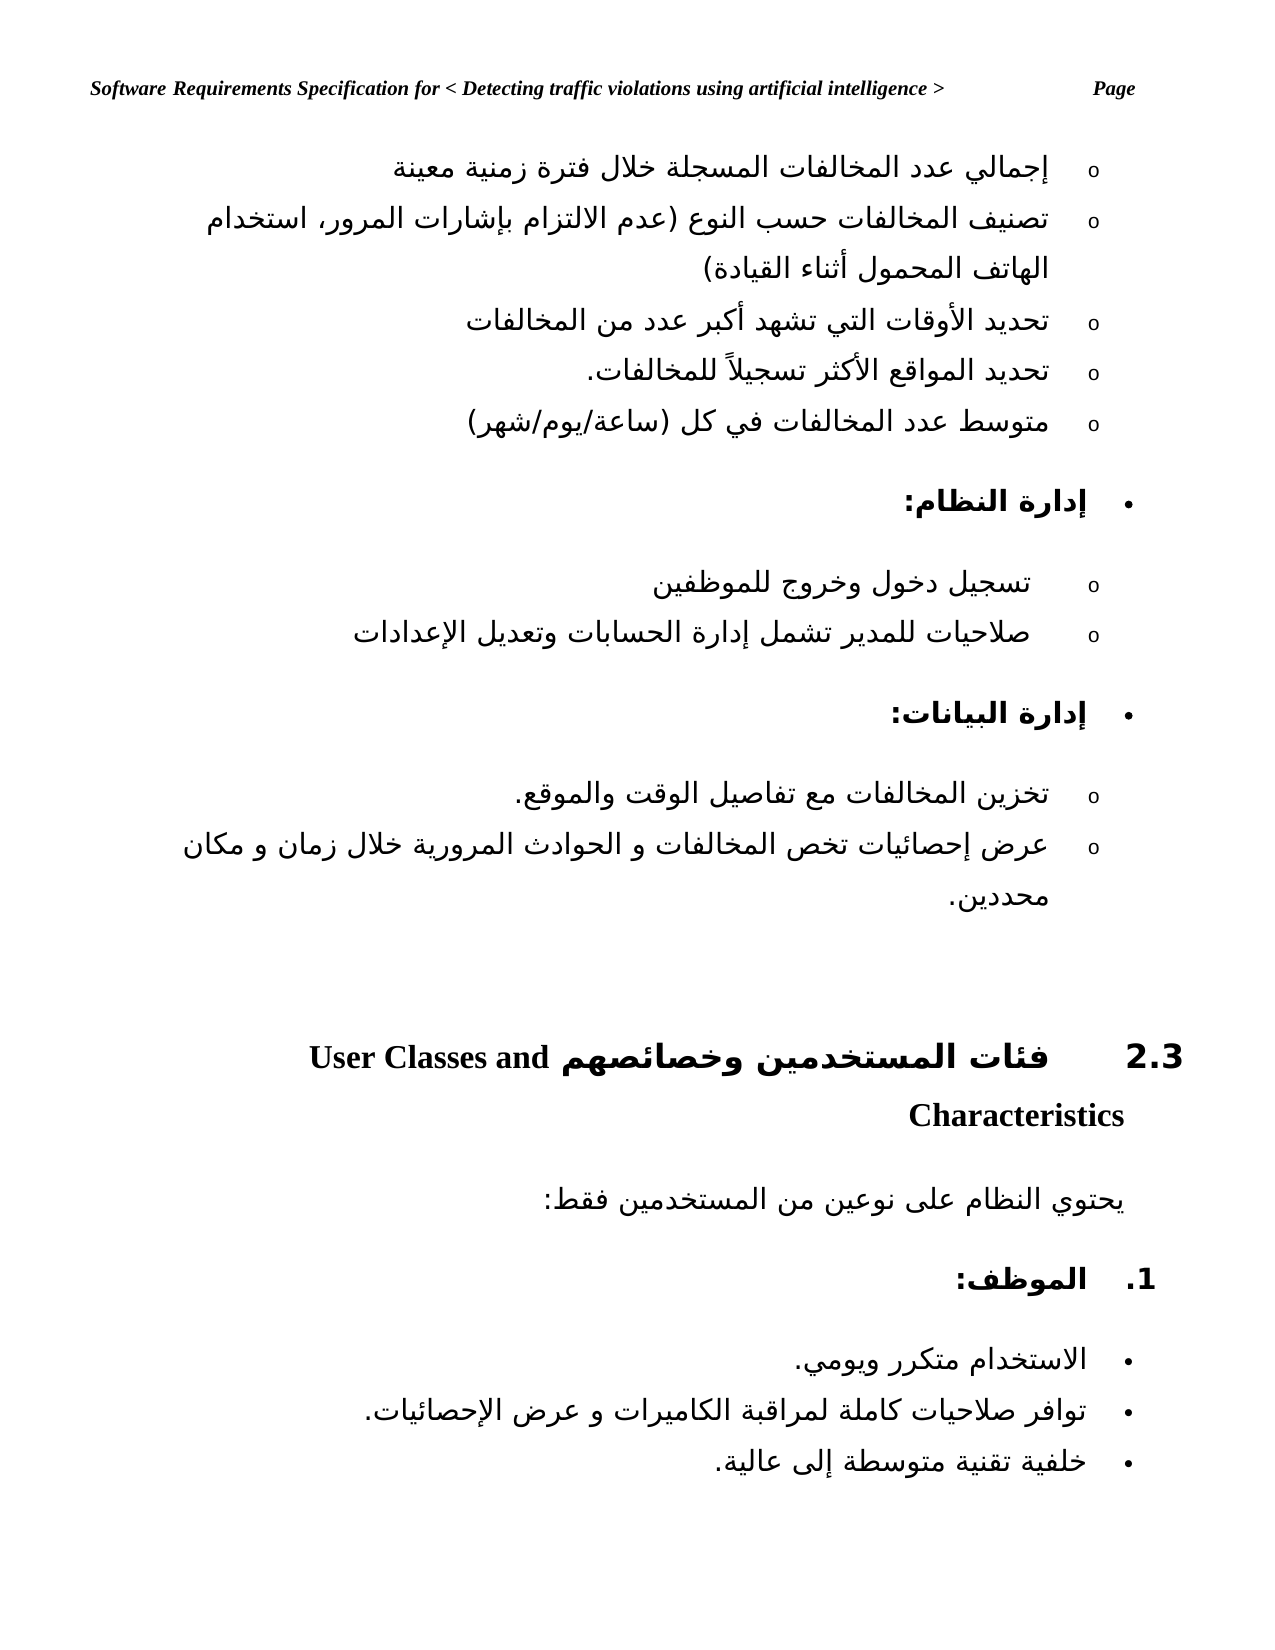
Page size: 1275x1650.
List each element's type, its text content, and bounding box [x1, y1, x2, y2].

text يحتوي النظام على نوعين من المستخدمين فقط: [150, 1182, 1125, 1216]
list متوسط عدد المخالفات في كل (ساعة/يوم/شهر) [150, 405, 1087, 439]
list إجمالي عدد المخالفات المسجلة خلال فترة زمنية معينة [150, 150, 1087, 184]
subtitle فئات المستخدمين وخصائصهم User Classes and Characteristics [150, 1037, 1125, 1134]
list عرض إحصائيات تخص المخالفات و الحوادث المرورية خلال زمان و مكان محددين. [150, 827, 1087, 912]
list صلاحيات للمدير تشمل إدارة الحسابات وتعديل الإعدادات [150, 616, 1087, 650]
list تحديد المواقع الأكثر تسجيلاً للمخالفات. [150, 354, 1087, 388]
list تحديد الأوقات التي تشهد أكبر عدد من المخالفات [150, 303, 1087, 337]
list إدارة البيانات: [150, 696, 1125, 730]
list تصنيف المخالفات حسب النوع (عدم الالتزام بإشارات المرور، استخدام الهاتف المحمول أثناء القيادة) [150, 201, 1087, 286]
list الاستخدام متكرر ويومي. [150, 1343, 1125, 1377]
list توافر صلاحيات كاملة لمراقبة الكاميرات و عرض الإحصائيات. [150, 1393, 1125, 1427]
list خلفية تقنية متوسطة إلى عالية. [150, 1444, 1125, 1478]
list تسجيل دخول وخروج للموظفين [150, 565, 1087, 599]
list تخزين المخالفات مع تفاصيل الوقت والموقع. [150, 776, 1087, 810]
list الموظف: [150, 1262, 1125, 1296]
list إدارة النظام: [150, 485, 1125, 519]
